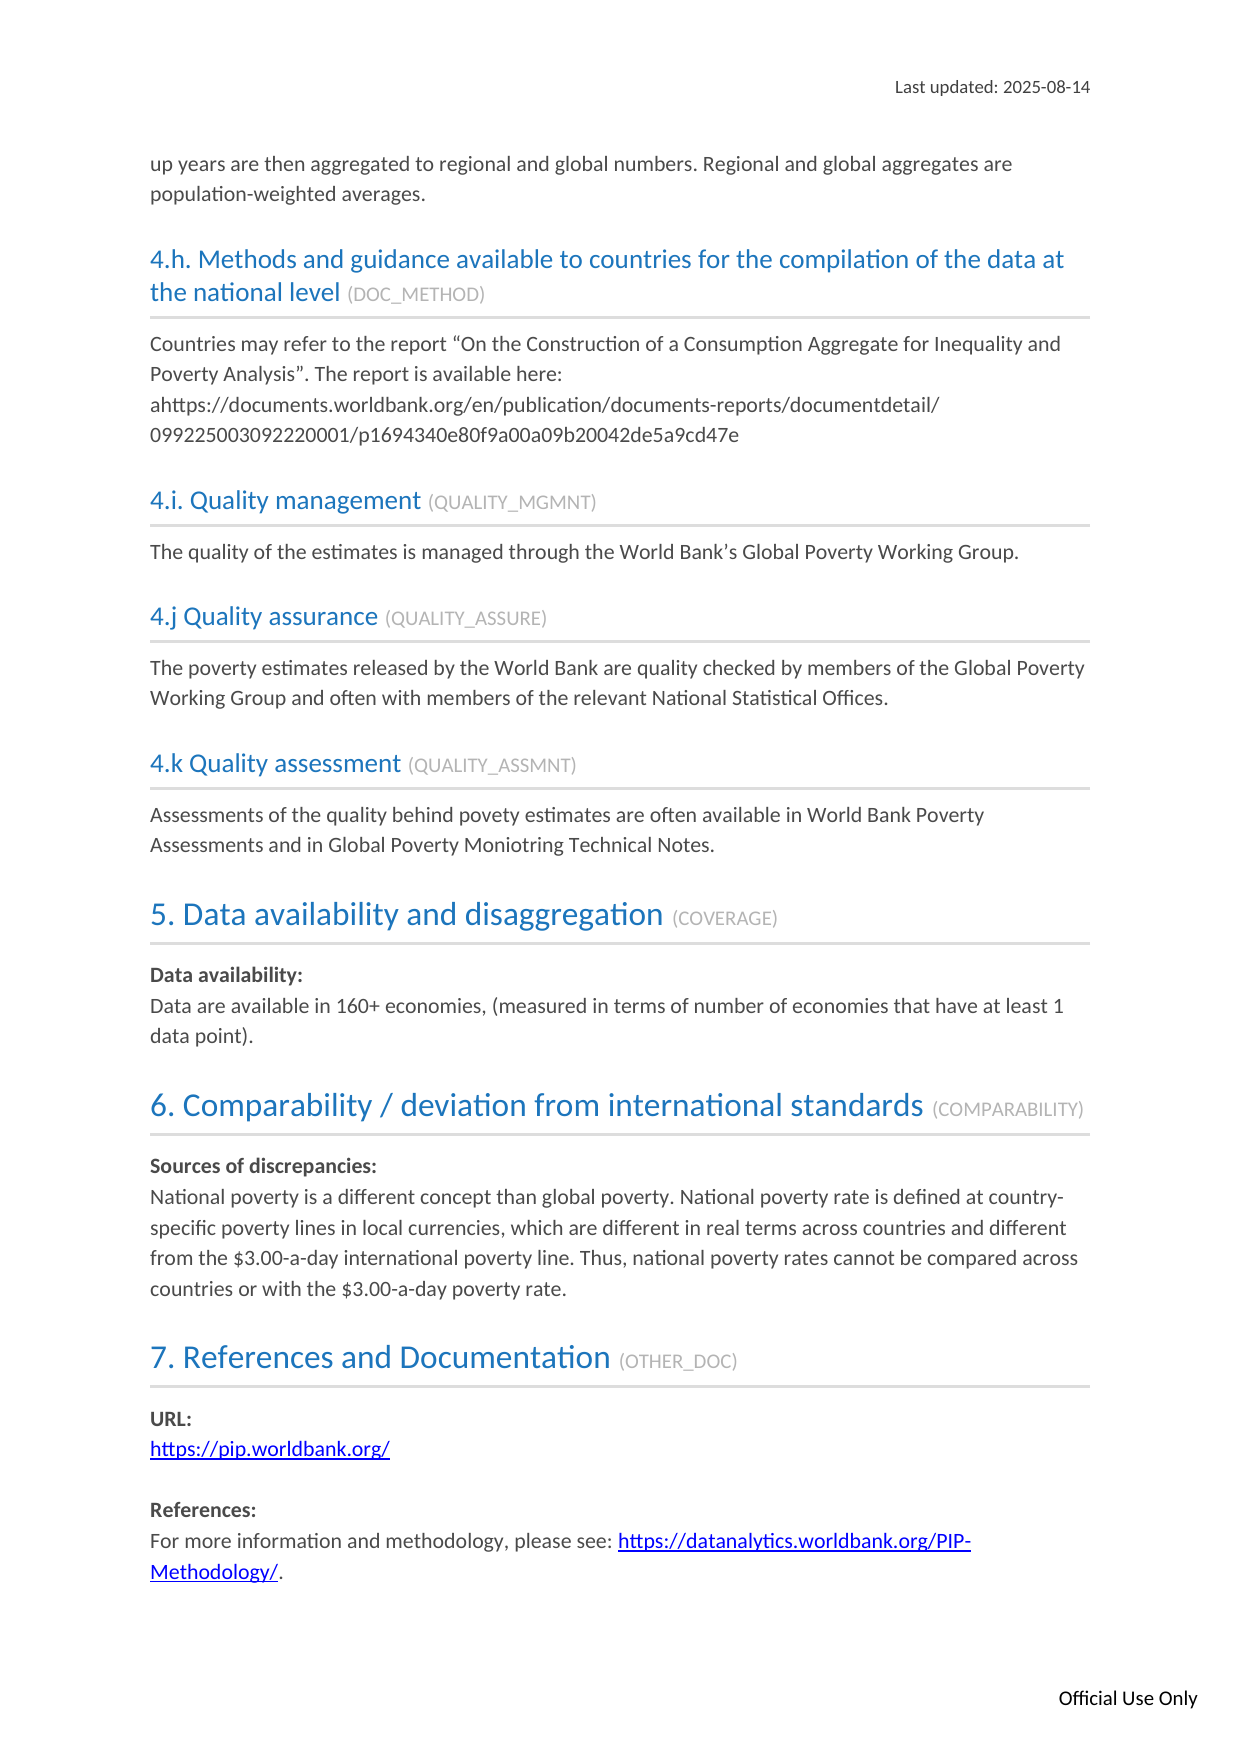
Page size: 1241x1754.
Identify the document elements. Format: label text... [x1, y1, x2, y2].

text References: [150, 1497, 1090, 1523]
text The quality of the estimates is managed through the World Bank’s Global Poverty Working Group. [150, 538, 1090, 564]
text The poverty estimates released by the World Bank are quality checked by members of the Global Poverty Working Group and often with members of the relevant National Statistical Offices. [150, 654, 1090, 711]
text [150, 150, 1090, 207]
text Data are available in 160+ economies, (measured in terms of number of economies that have at least 1 data point). [150, 992, 1090, 1049]
text https://pip.worldbank.org/ [150, 1435, 1090, 1462]
text Assessments of the quality behind povety estimates are often available in World Bank Poverty Assessments and in Global Poverty Moniotring Technical Notes. [150, 801, 1090, 858]
text Countries may refer to the report “On the Construction of a Consumption Aggregate for Inequality and Poverty Analysis”. The report is available here: [150, 330, 1090, 387]
text ahttps://documents.worldbank.org/en/publication/documents-reports/documentdetail/099225003092220001/p1694340e80f9a00a09b20042de5a9cd47e [150, 391, 1090, 479]
text 6. Comparability / deviation from international standards (COMPARABILITY) [150, 1084, 1090, 1133]
text 4.i. Quality management (QUALITY_MGMNT) [150, 483, 1090, 524]
text 5. Data availability and disaggregation (COVERAGE) [150, 893, 1090, 942]
text 4.j Quality assurance (QUALITY_ASSURE) [150, 599, 1090, 640]
text URL: [150, 1405, 1090, 1431]
text For more information and methodology, please see: https://datanalytics.worldbank.org/PIP-Methodology/. [150, 1527, 1090, 1584]
text National poverty is a different concept than global poverty. National poverty rate is defined at country-specific poverty lines in local currencies, which are different in real terms across countries and different from the $3.00-a-day international poverty line. Thus, national poverty rates cannot be compared across countries or with the $3.00-a-day poverty rate. [150, 1183, 1090, 1302]
text Data availability: [150, 961, 1090, 988]
text 4.h. Methods and guidance available to countries for the compilation of the data at the national level (DOC_METHOD) [150, 242, 1090, 316]
text Sources of discrepancies: [150, 1152, 1090, 1179]
text 4.k Quality assessment (QUALITY_ASSMNT) [150, 746, 1090, 787]
text 7. References and Documentation (OTHER_DOC) [150, 1336, 1090, 1385]
